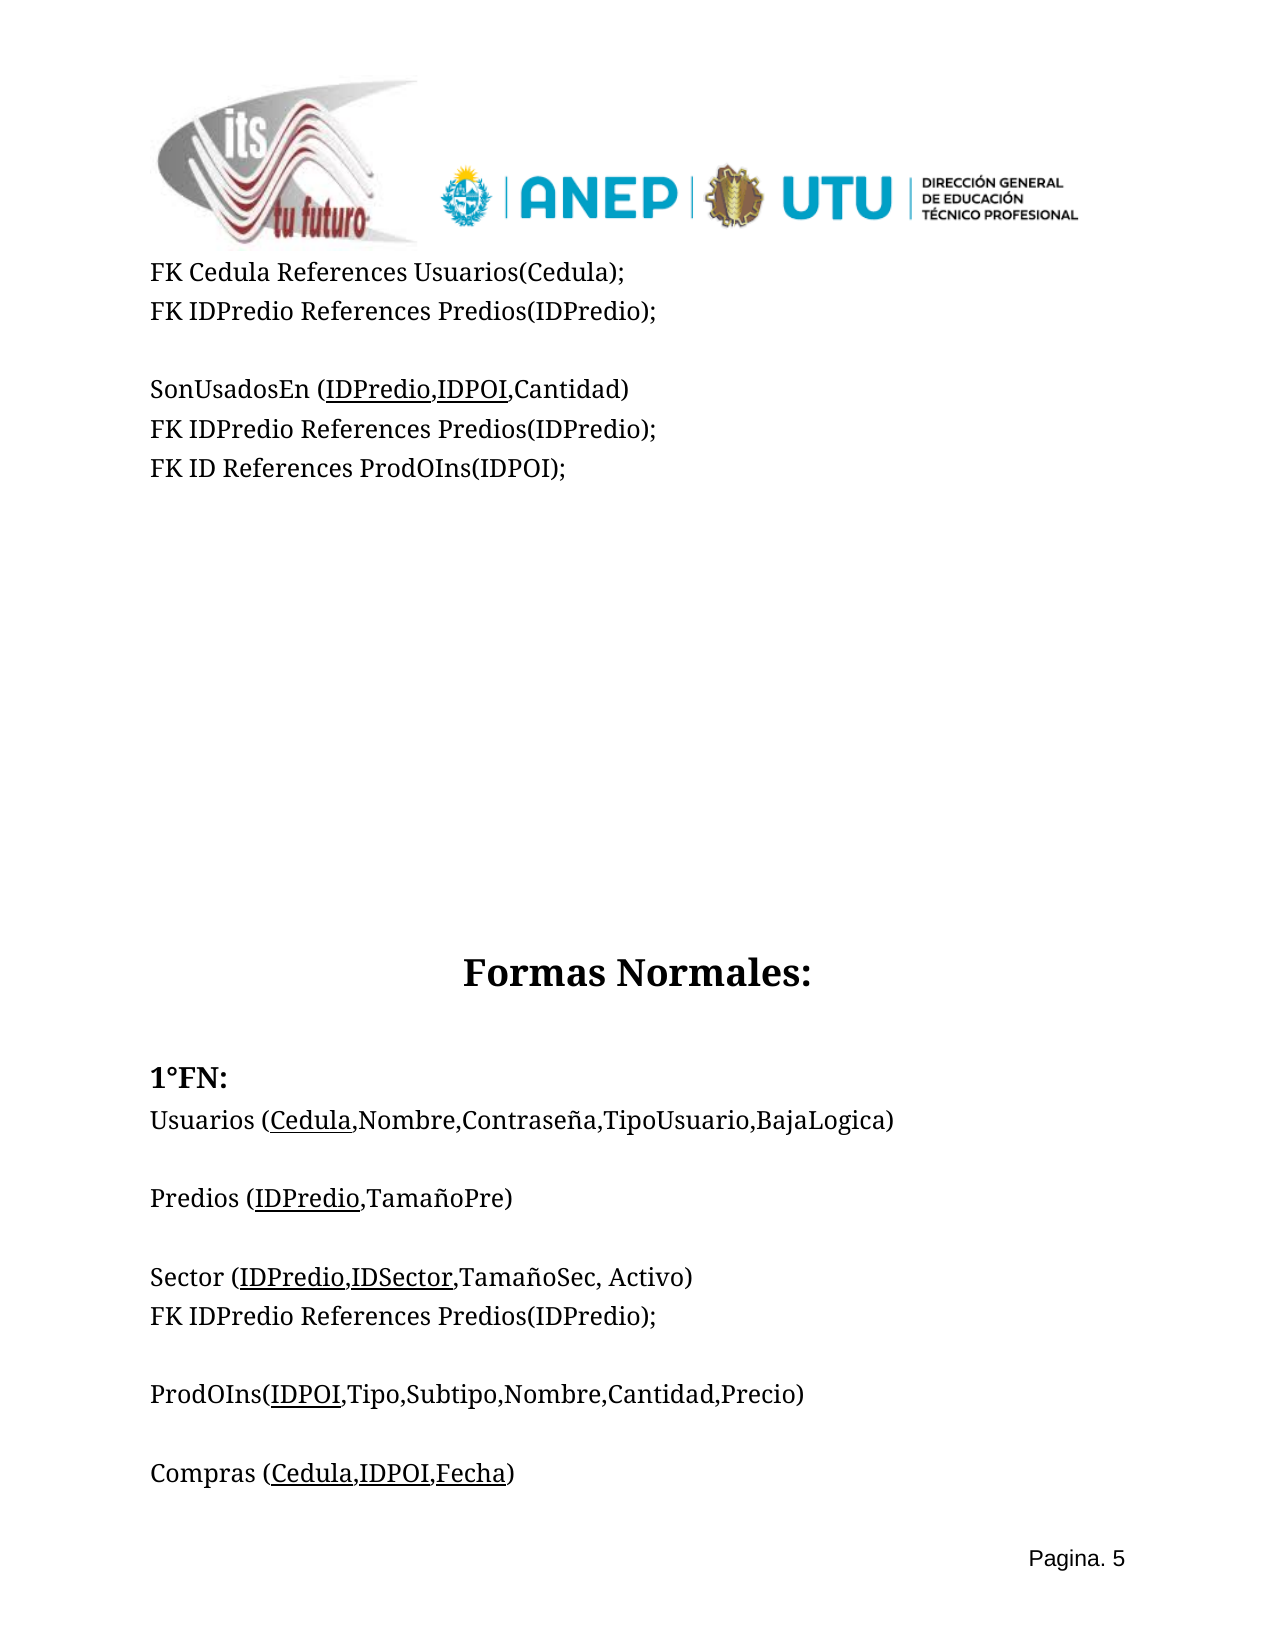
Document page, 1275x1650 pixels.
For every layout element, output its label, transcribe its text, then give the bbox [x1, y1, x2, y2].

picture [432, 150, 1093, 251]
text FK Cedula References Usuarios(Cedula); [150, 255, 1125, 289]
text ProdOIns(IDPOI,Tipo,Subtipo,Nombre,Cantidad,Precio) [150, 1377, 1125, 1411]
text FK IDPredio References Predios(IDPredio); [150, 294, 1125, 328]
subtitle Formas Normales: [150, 946, 1125, 997]
text FK IDPredio References Predios(IDPredio); [150, 411, 1125, 445]
text Sector (IDPredio,IDSector,TamañoSec, Activo) [150, 1259, 1125, 1293]
text 1°FN: [150, 1057, 1125, 1097]
picture [150, 75, 427, 251]
text FK ID References ProdOIns(IDPOI); [150, 451, 1125, 484]
text FK IDPredio References Predios(IDPredio); [150, 1298, 1125, 1333]
text Usuarios (Cedula,Nombre,Contraseña,TipoUsuario,BajaLogica) [150, 1103, 1125, 1137]
text Compras (Cedula,IDPOI,Fecha) [150, 1455, 1125, 1489]
text SonUsadosEn (IDPredio,IDPOI,Cantidad) [150, 372, 1125, 406]
text Predios (IDPredio,TamañoPre) [150, 1181, 1125, 1215]
